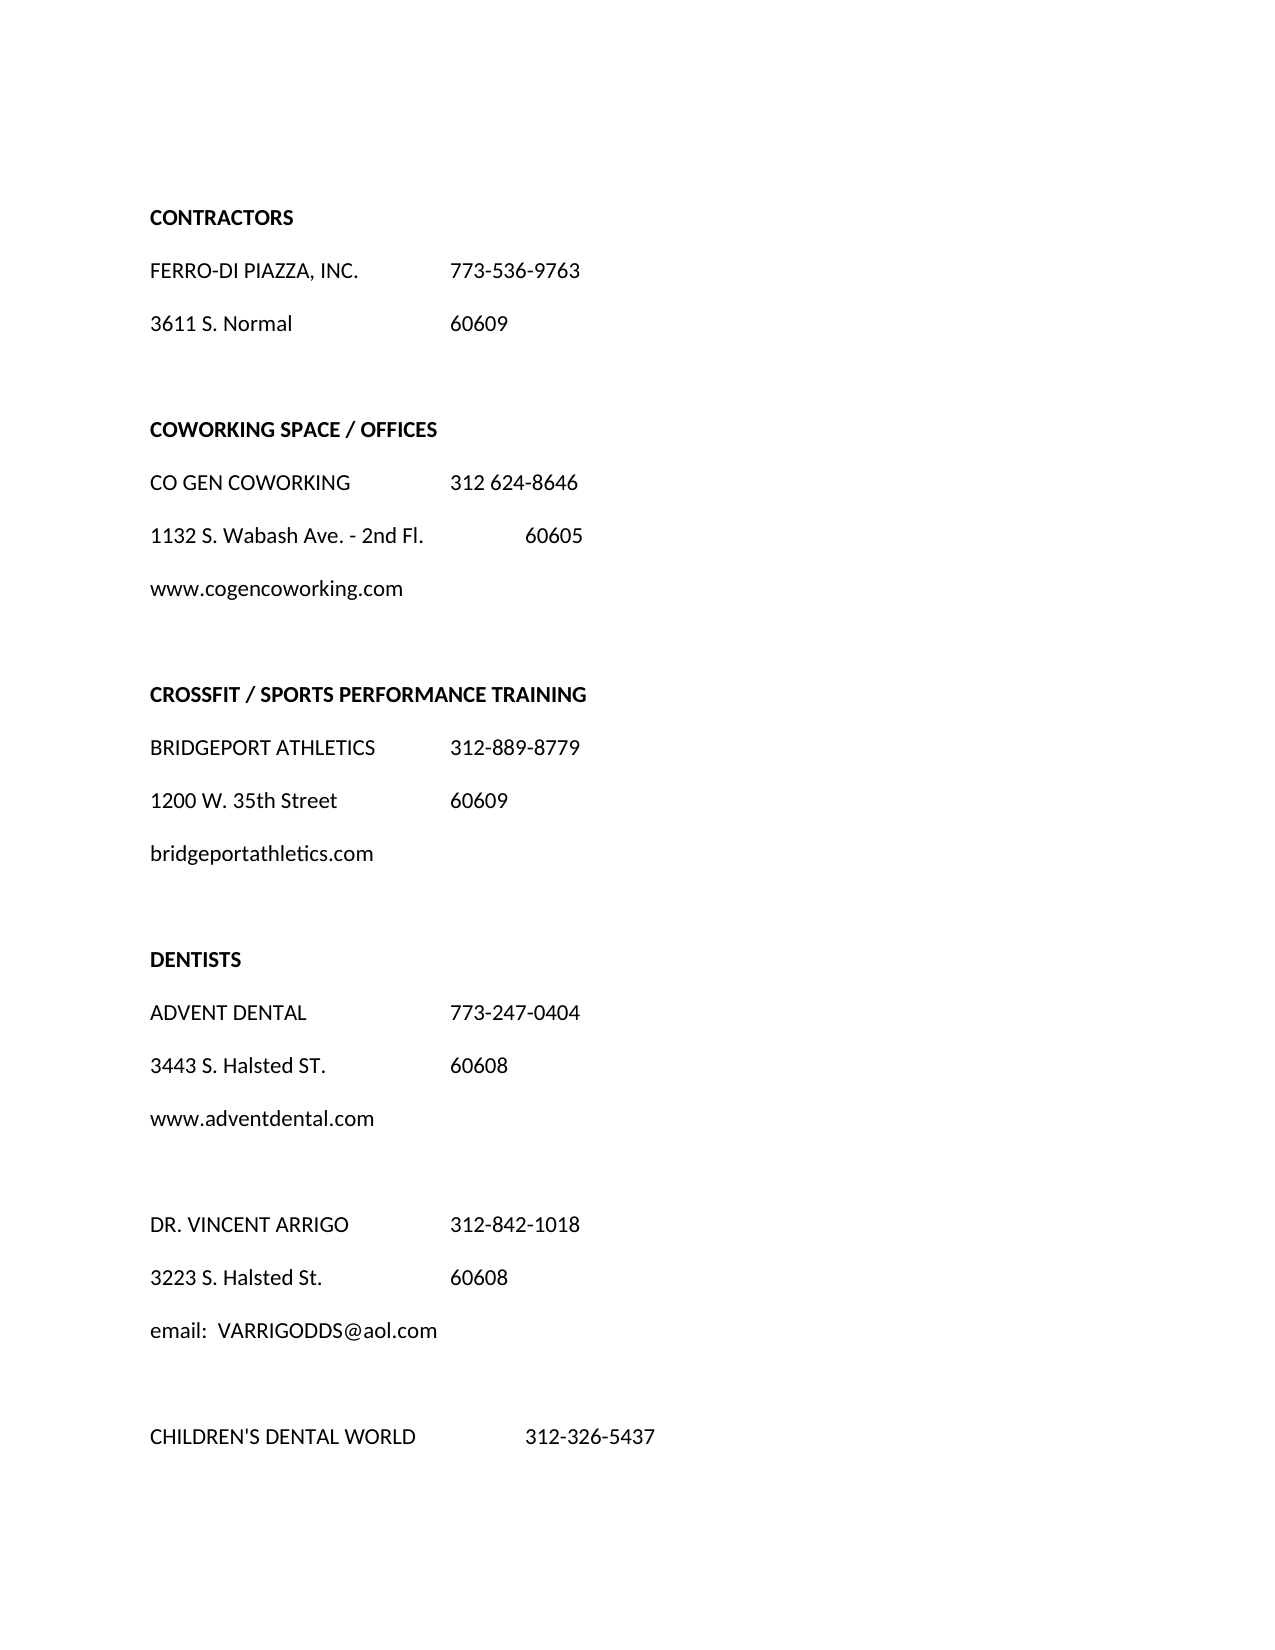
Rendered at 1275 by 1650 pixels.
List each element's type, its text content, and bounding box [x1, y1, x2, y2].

text bridgeportathletics.com [150, 839, 1125, 867]
text 1132 S. Wabash Ave. - 2nd Fl. 60605 [150, 521, 1125, 549]
text CO GEN COWORKING 312 624-8646 [150, 468, 1125, 496]
text 3223 S. Halsted St. 60608 ​ [150, 1263, 1125, 1291]
text www.adventdental.com [150, 1104, 1125, 1132]
text www.cogencoworking.com [150, 574, 1125, 602]
text CHILDREN'S DENTAL WORLD 312-326-5437 [150, 1422, 1125, 1451]
text CONTRACTORS [150, 203, 1125, 231]
text COWORKING SPACE / OFFICES [150, 415, 1125, 443]
text BRIDGEPORT ATHLETICS 312-889-8779 [150, 733, 1125, 761]
text CROSSFIT / SPORTS PERFORMANCE TRAINING [150, 680, 1125, 708]
text 3443 S. Halsted ST. 60608 [150, 1051, 1125, 1079]
text DENTISTS [150, 945, 1125, 973]
text ADVENT DENTAL 773-247-0404 [150, 998, 1125, 1026]
text 3611 S. Normal 60609 [150, 309, 1125, 337]
text email: VARRIGODDS@aol.com​​​ [150, 1316, 1125, 1344]
text 1200 W. 35th Street 60609 [150, 786, 1125, 814]
text DR. VINCENT ARRIGO 312-842-1018 [150, 1210, 1125, 1238]
text FERRO-DI PIAZZA, INC. 773-536-9763 [150, 256, 1125, 284]
